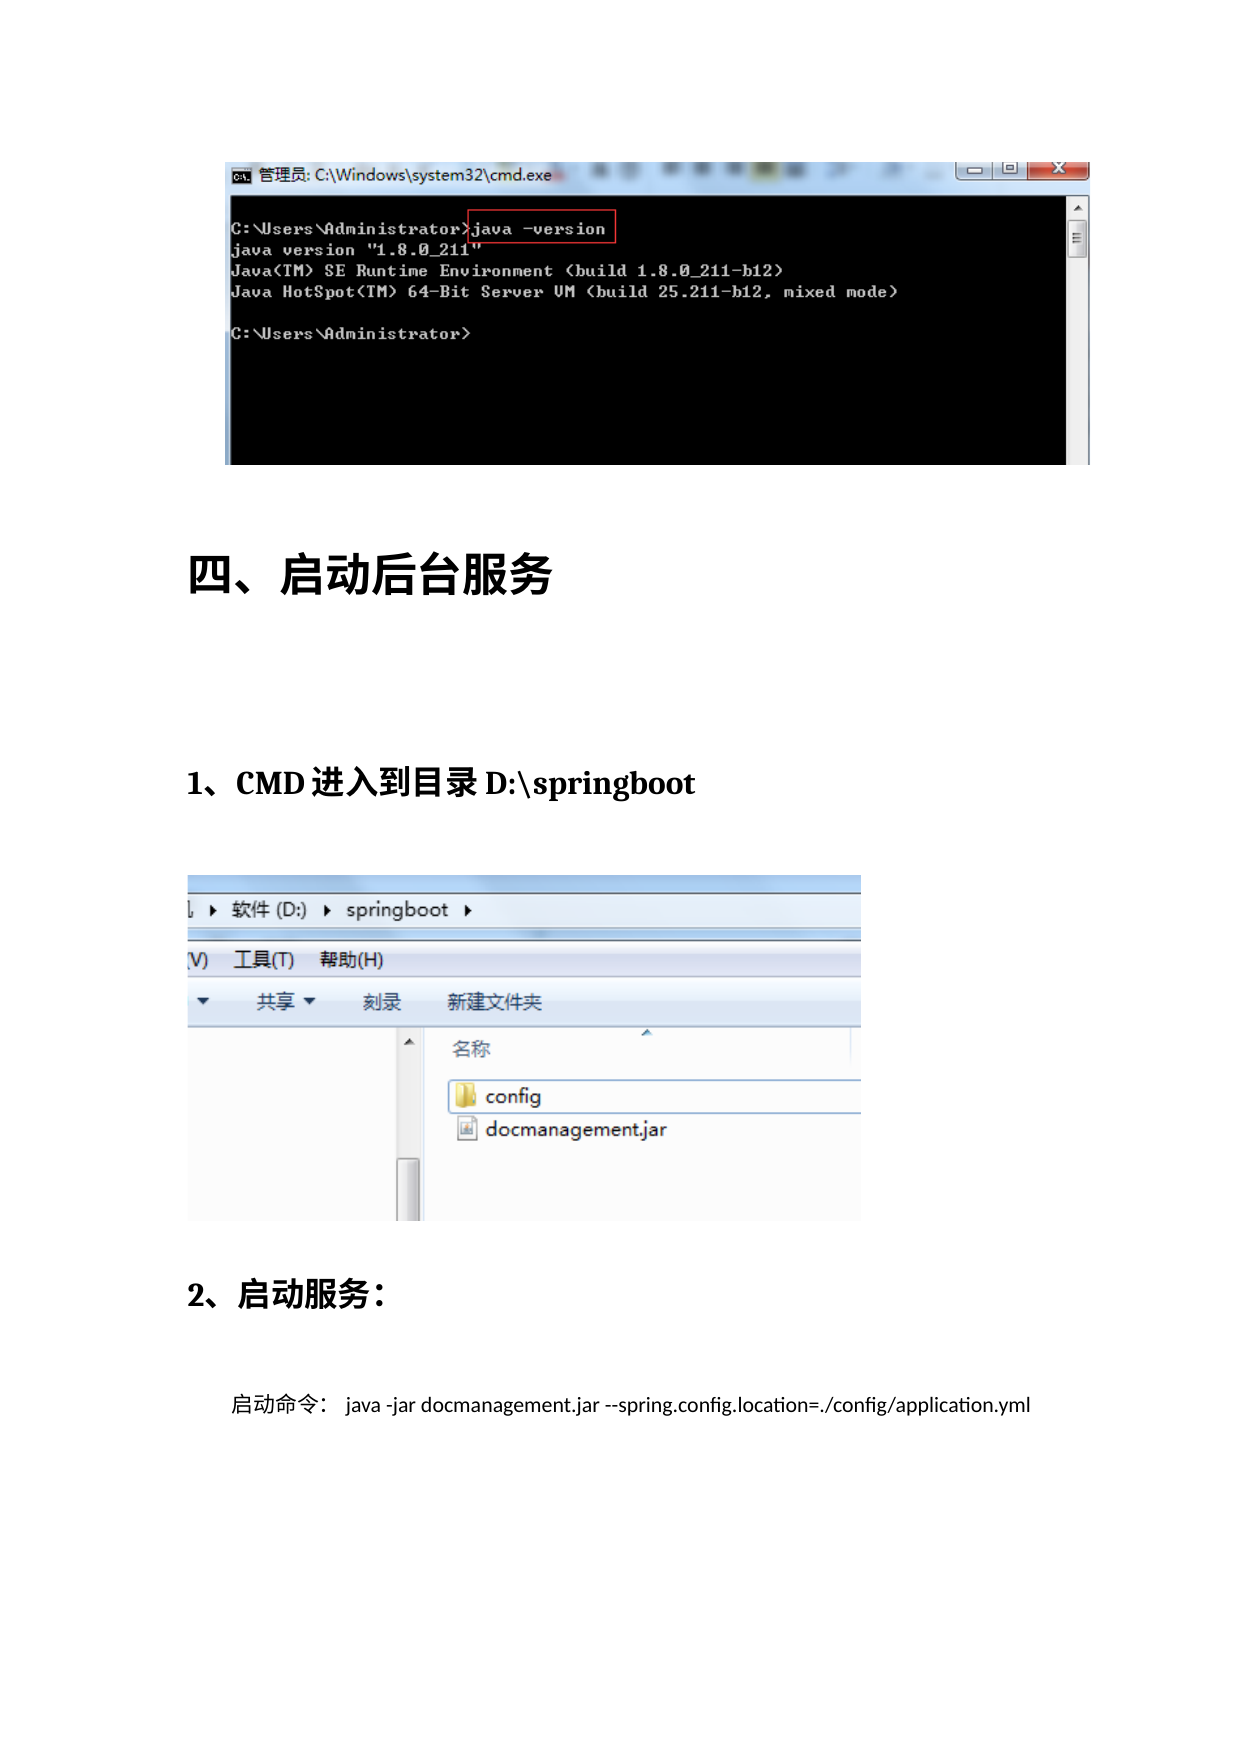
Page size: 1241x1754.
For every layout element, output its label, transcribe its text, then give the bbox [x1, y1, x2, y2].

subtitle 1、CMD进入到目录D:\springboot [187, 748, 1053, 813]
text 启动命令： java -jar docmanagement.jar --spring.config.location=./config/application.yml [187, 1387, 1053, 1419]
picture [225, 162, 1091, 465]
picture [187, 875, 861, 1221]
subtitle 2、启动服务： [187, 1259, 1053, 1324]
subtitle 四、启动后台服务 [187, 522, 1053, 620]
